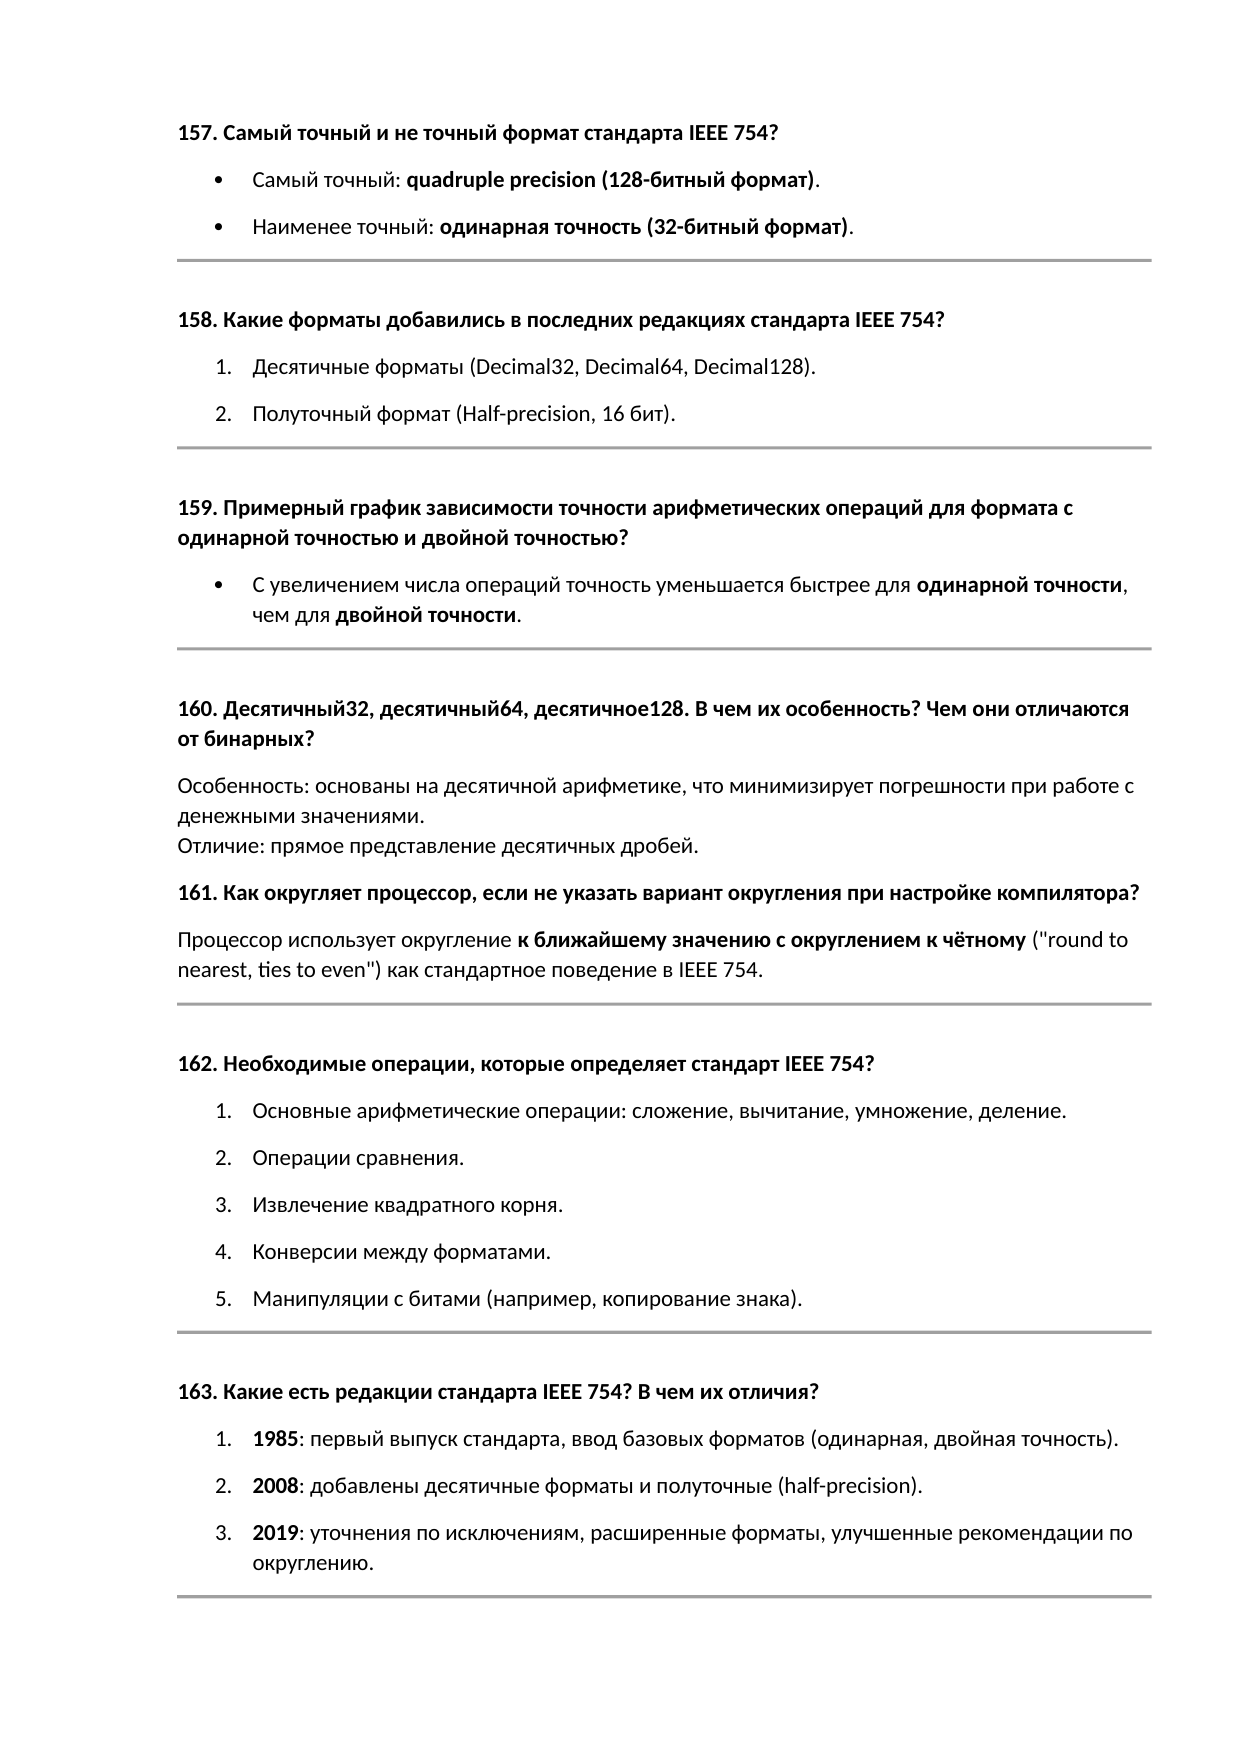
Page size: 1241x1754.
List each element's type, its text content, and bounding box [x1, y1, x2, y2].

list 1985: первый выпуск стандарта, ввод базовых форматов (одинарная, двойная точность). [215, 1424, 1152, 1452]
text 160. Десятичный32, десятичный64, десятичное128. В чем их особенность? Чем они отличаются от бинарных? [177, 694, 1152, 752]
list Операции сравнения. [215, 1143, 1152, 1171]
list Полуточный формат (Half-precision, 16 бит). [215, 399, 1152, 427]
list Манипуляции с битами (например, копирование знака). [215, 1284, 1152, 1312]
list Конверсии между форматами. [215, 1237, 1152, 1265]
text 157. Самый точный и не точный формат стандарта IEEE 754? [177, 118, 1152, 146]
list Основные арифметические операции: сложение, вычитание, умножение, деление. [215, 1096, 1152, 1124]
text 159. Примерный график зависимости точности арифметических операций для формата с одинарной точностью и двойной точностью? [177, 493, 1152, 551]
list 2008: добавлены десятичные форматы и полуточные (half-precision). [215, 1471, 1152, 1499]
text Процессор использует округление к ближайшему значению с округлением к чётному ("round to nearest, ties to even") как стандартное поведение в IEEE 754. [177, 925, 1152, 984]
text 161. Как округляет процессор, если не указать вариант округления при настройке компилятора? [177, 878, 1152, 907]
list Десятичные форматы (Decimal32, Decimal64, Decimal128). [215, 352, 1152, 381]
list С увеличением числа операций точность уменьшается быстрее для одинарной точности, чем для двойной точности. [215, 570, 1152, 628]
text 158. Какие форматы добавились в последних редакциях стандарта IEEE 754? [177, 306, 1152, 334]
list Извлечение квадратного корня. [215, 1190, 1152, 1218]
text Особенность: основаны на десятичной арифметике, что минимизирует погрешности при работе с денежными значениями. Отличие: прямое представление десятичных дробей. [177, 771, 1152, 860]
list 2019: уточнения по исключениям, расширенные форматы, улучшенные рекомендации по округлению. [215, 1518, 1152, 1576]
text 163. Какие есть редакции стандарта IEEE 754? В чем их отличия? [177, 1377, 1152, 1406]
list Самый точный: quadruple precision (128-битный формат). [215, 165, 1152, 193]
list Наименее точный: одинарная точность (32-битный формат). [215, 212, 1152, 240]
text 162. Необходимые операции, которые определяет стандарт IEEE 754? [177, 1049, 1152, 1077]
